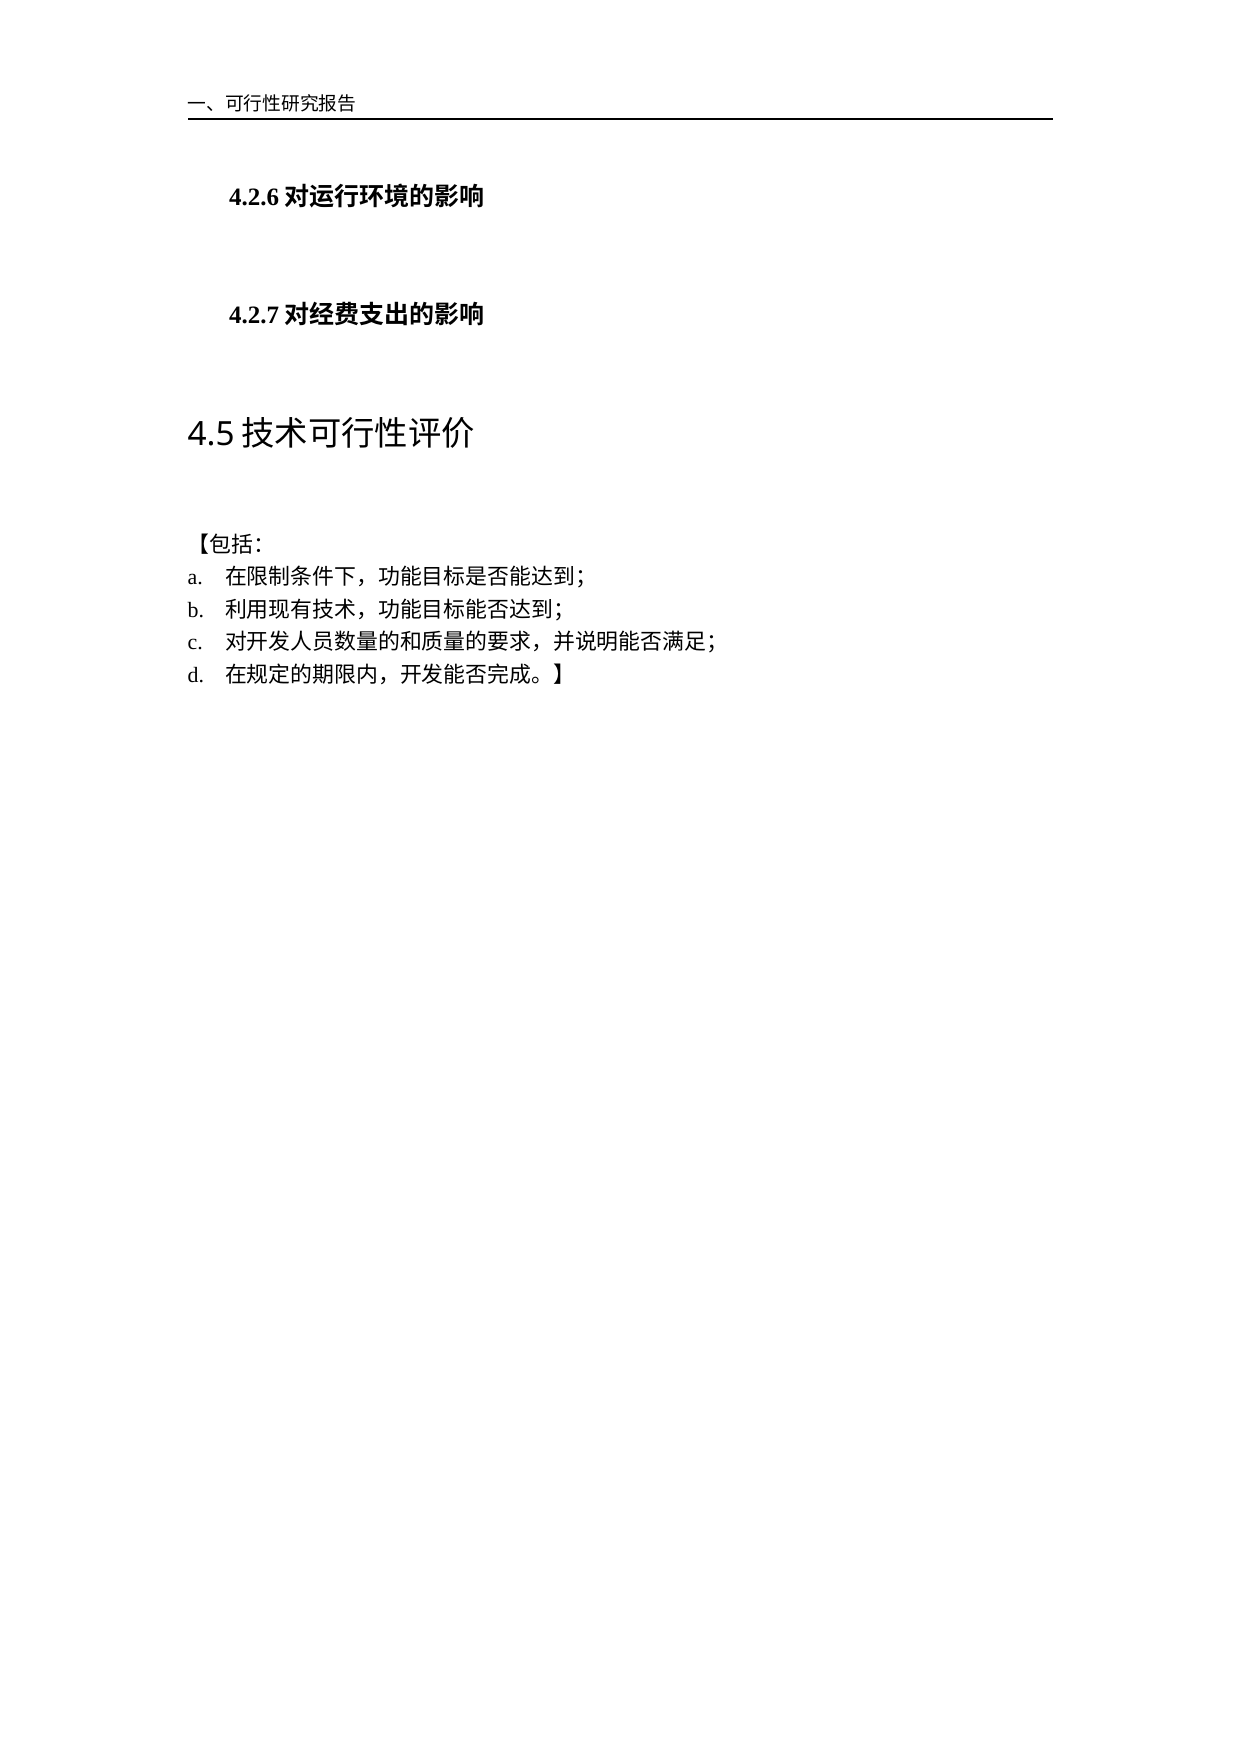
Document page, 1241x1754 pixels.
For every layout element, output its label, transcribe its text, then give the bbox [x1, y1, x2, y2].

text 【包括： [187, 526, 1053, 559]
list 对开发人员数量的和质量的要求，并说明能否满足； [187, 624, 1053, 656]
subtitle 4.2.7对经费支出的影响 [187, 280, 1053, 345]
list 利用现有技术，功能目标能否达到； [187, 591, 1053, 624]
subtitle 4.5技术可行性评价 [187, 399, 1053, 464]
list 在限制条件下，功能目标是否能达到； [187, 559, 1053, 591]
subtitle 4.2.6对运行环境的影响 [187, 162, 1053, 227]
list 在规定的期限内，开发能否完成。】 [187, 656, 1053, 689]
